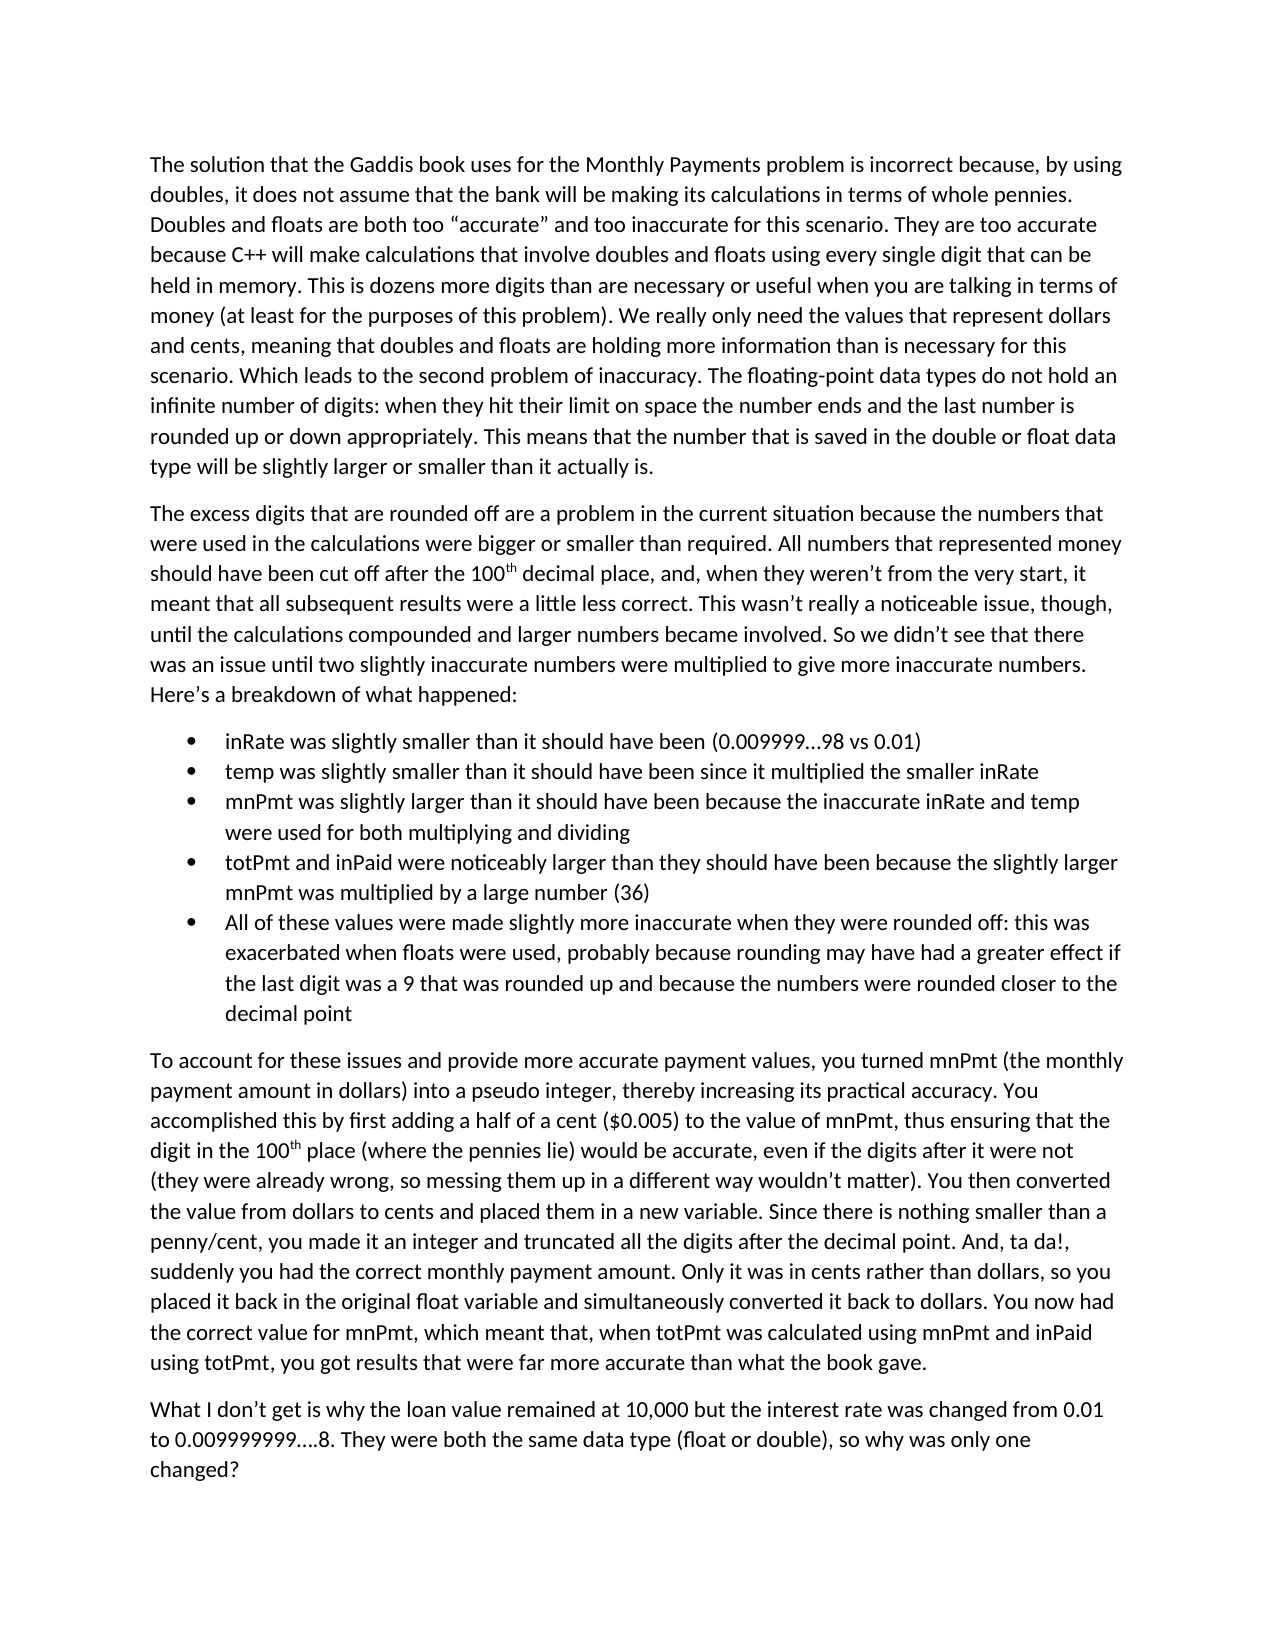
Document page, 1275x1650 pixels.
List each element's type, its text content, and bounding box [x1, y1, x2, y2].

list inRate was slightly smaller than it should have been (0.009999…98 vs 0.01) [187, 727, 1125, 755]
list mnPmt was slightly larger than it should have been because the inaccurate inRate and temp were used for both multiplying and dividing [187, 787, 1125, 846]
text The excess digits that are rounded off are a problem in the current situation because the numbers that were used in the calculations were bigger or smaller than required. All numbers that represented money should have been cut off after the 100th decimal place, and, when they weren’t from the very start, it meant that all subsequent results were a little less correct. This wasn’t really a noticeable issue, though, until the calculations compounded and larger numbers became involved. So we didn’t see that there was an issue until two slightly inaccurate numbers were multiplied to give more inaccurate numbers. Here’s a breakdown of what happened: [150, 499, 1125, 708]
text To account for these issues and provide more accurate payment values, you turned mnPmt (the monthly payment amount in dollars) into a pseudo integer, thereby increasing its practical accuracy. You accomplished this by first adding a half of a cent ($0.005) to the value of mnPmt, thus ensuring that the digit in the 100th place (where the pennies lie) would be accurate, even if the digits after it were not (they were already wrong, so messing them up in a different way wouldn’t matter). You then converted the value from dollars to cents and placed them in a new variable. Since there is nothing smaller than a penny/cent, you made it an integer and truncated all the digits after the decimal point. And, ta da!, suddenly you had the correct monthly payment amount. Only it was in cents rather than dollars, so you placed it back in the original float variable and simultaneously converted it back to dollars. You now had the correct value for mnPmt, which meant that, when totPmt was calculated using mnPmt and inPaid using totPmt, you got results that were far more accurate than what the book gave. [150, 1046, 1125, 1376]
list All of these values were made slightly more inaccurate when they were rounded off: this was exacerbated when floats were used, probably because rounding may have had a greater effect if the last digit was a 9 that was rounded up and because the numbers were rounded closer to the decimal point [187, 908, 1125, 1027]
text What I don’t get is why the loan value remained at 10,000 but the interest rate was changed from 0.01 to 0.009999999….8. They were both the same data type (float or double), so why was only one changed? [150, 1395, 1125, 1483]
text The solution that the Gaddis book uses for the Monthly Payments problem is incorrect because, by using doubles, it does not assume that the bank will be making its calculations in terms of whole pennies. Doubles and floats are both too “accurate” and too inaccurate for this scenario. They are too accurate because C++ will make calculations that involve doubles and floats using every single digit that can be held in memory. This is dozens more digits than are necessary or useful when you are talking in terms of money (at least for the purposes of this problem). We really only need the values that represent dollars and cents, meaning that doubles and floats are holding more information than is necessary for this scenario. Which leads to the second problem of inaccuracy. The floating-point data types do not hold an infinite number of digits: when they hit their limit on space the number ends and the last number is rounded up or down appropriately. This means that the number that is saved in the double or float data type will be slightly larger or smaller than it actually is. [150, 150, 1125, 480]
list totPmt and inPaid were noticeably larger than they should have been because the slightly larger mnPmt was multiplied by a large number (36) [187, 848, 1125, 906]
list temp was slightly smaller than it should have been since it multiplied the smaller inRate [187, 757, 1125, 785]
